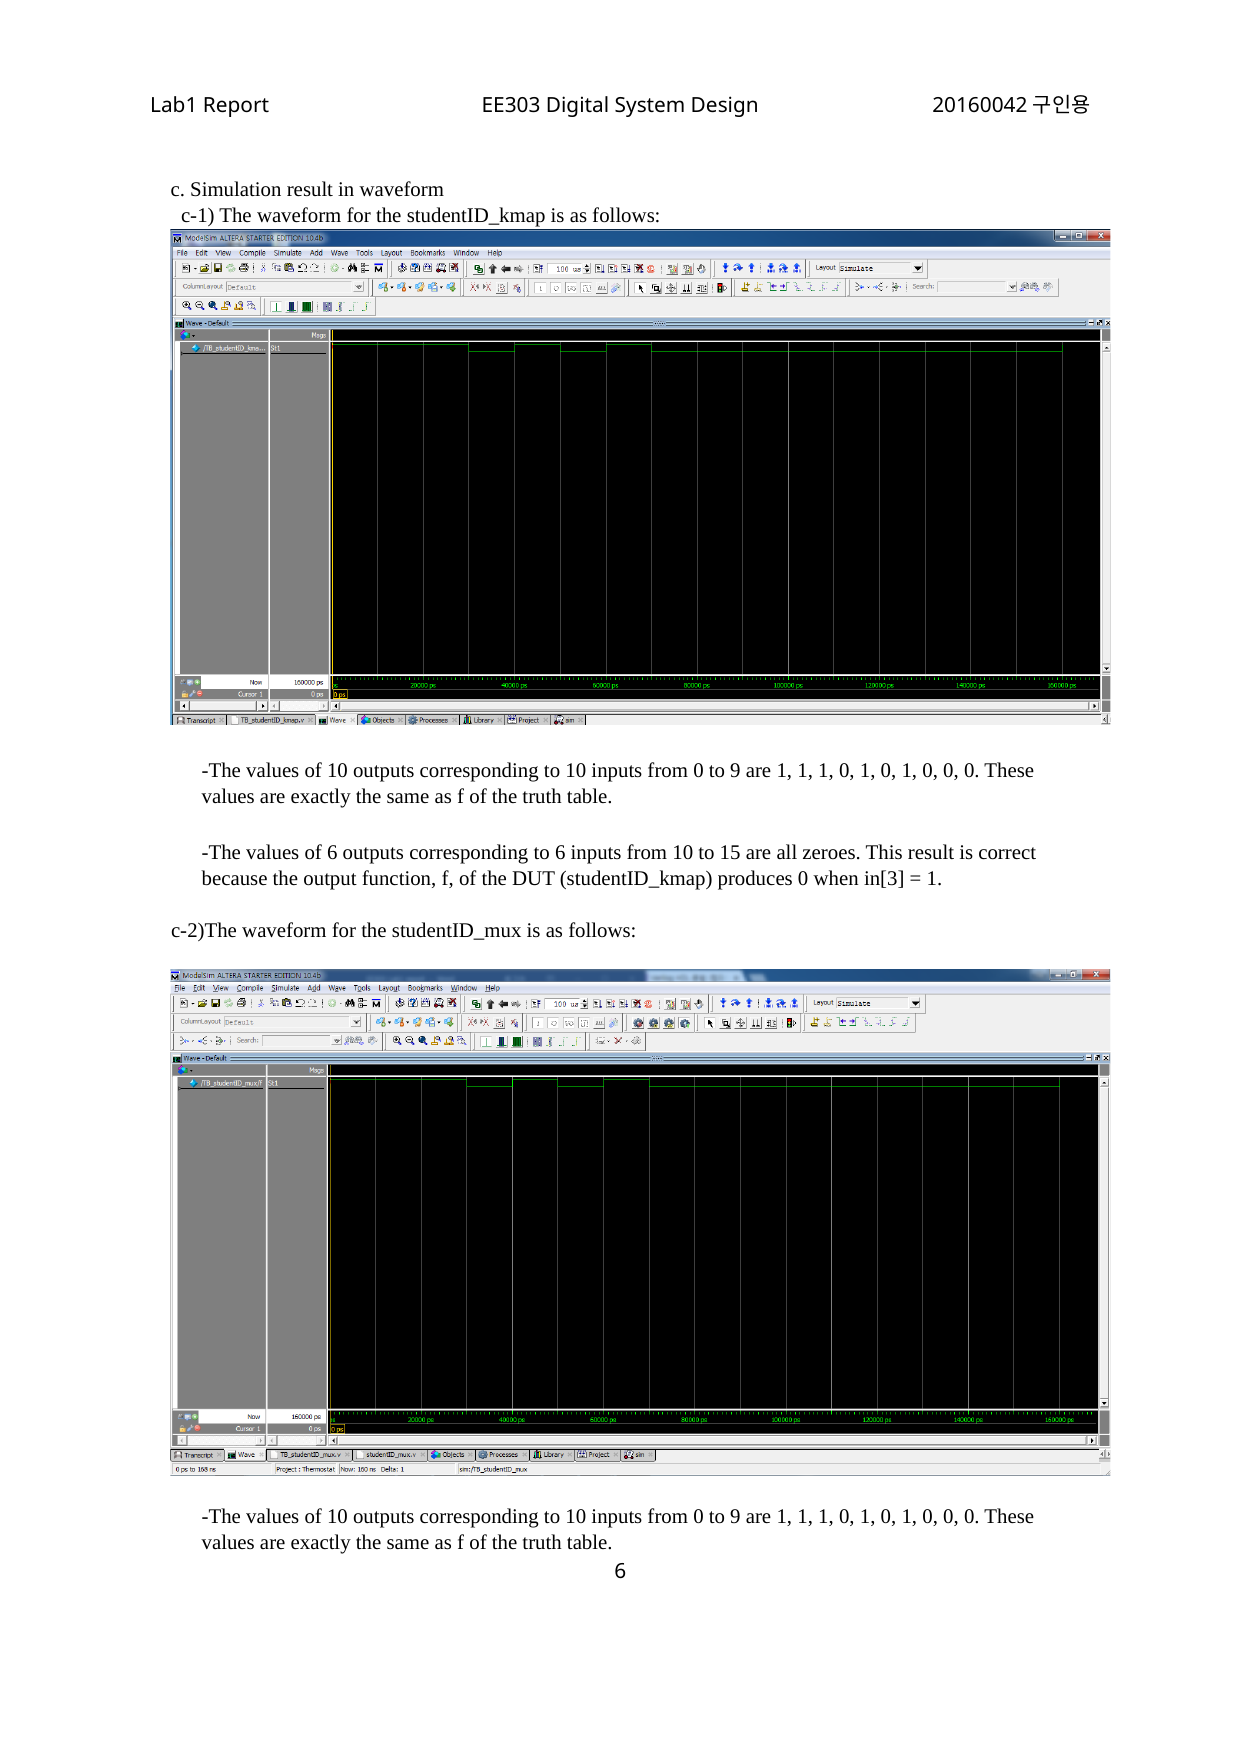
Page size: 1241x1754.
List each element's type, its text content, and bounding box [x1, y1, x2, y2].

text c. Simulation result in waveform [150, 177, 1090, 201]
picture [170, 229, 1111, 725]
picture [170, 969, 1111, 1476]
text -The values of 10 outputs corresponding to 10 inputs from 0 to 9 are 1, 1, 1, 0, 1, 0, 1, 0, 0, 0. These values are exactly the same as f of the truth table. [201, 758, 1090, 808]
text -The values of 10 outputs corresponding to 10 inputs from 0 to 9 are 1, 1, 1, 0, 1, 0, 1, 0, 0, 0. These values are exactly the same as f of the truth table. [201, 1504, 1090, 1554]
text -The values of 6 outputs corresponding to 6 inputs from 10 to 15 are all zeroes. This result is correct because the output function, f, of the DUT (studentID_kmap) produces 0 when in[3] = 1. [201, 840, 1090, 890]
text c-2)The waveform for the studentID_mux is as follows: [150, 918, 1090, 942]
text c-1) The waveform for the studentID_kmap is as follows: [150, 203, 1090, 227]
